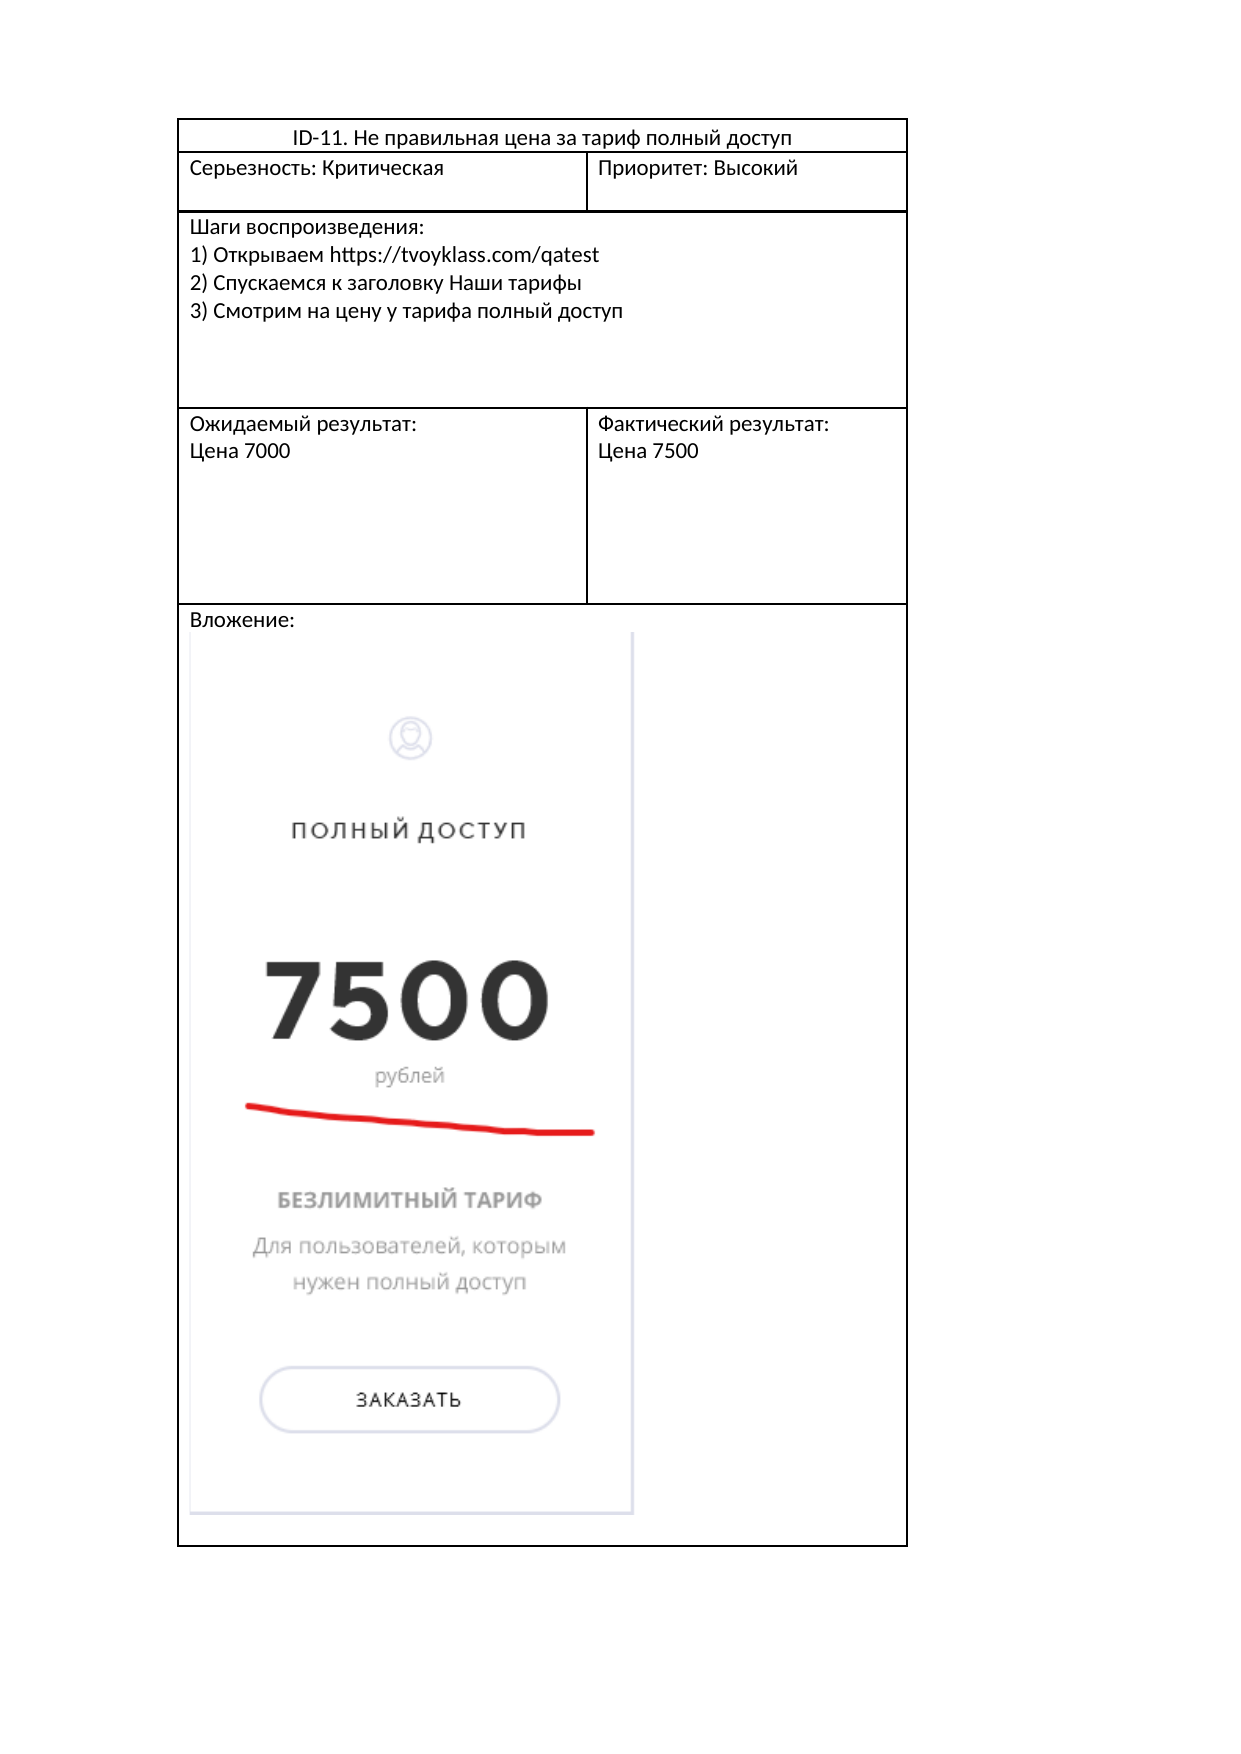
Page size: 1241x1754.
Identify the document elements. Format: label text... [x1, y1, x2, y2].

table_cell Шаги воспроизведения: 1) Открываем https://tvoyklass.com/qatest 2) Спускаемся к заголовку Наши тарифы 3) Смотрим на цену у тарифа полный доступ [179, 213, 906, 407]
picture [189, 632, 638, 1515]
table_cell Ожидаемый результат: Цена 7000 [179, 409, 586, 603]
table_cell Вложение: [179, 605, 906, 1545]
table_header ID-11. Не правильная цена за тариф полный доступ [179, 120, 906, 151]
table_cell Приоритет: Высокий [588, 153, 906, 210]
table_cell Фактический результат: Цена 7500 [588, 409, 906, 603]
table_cell Серьезность: Критическая [179, 153, 586, 210]
